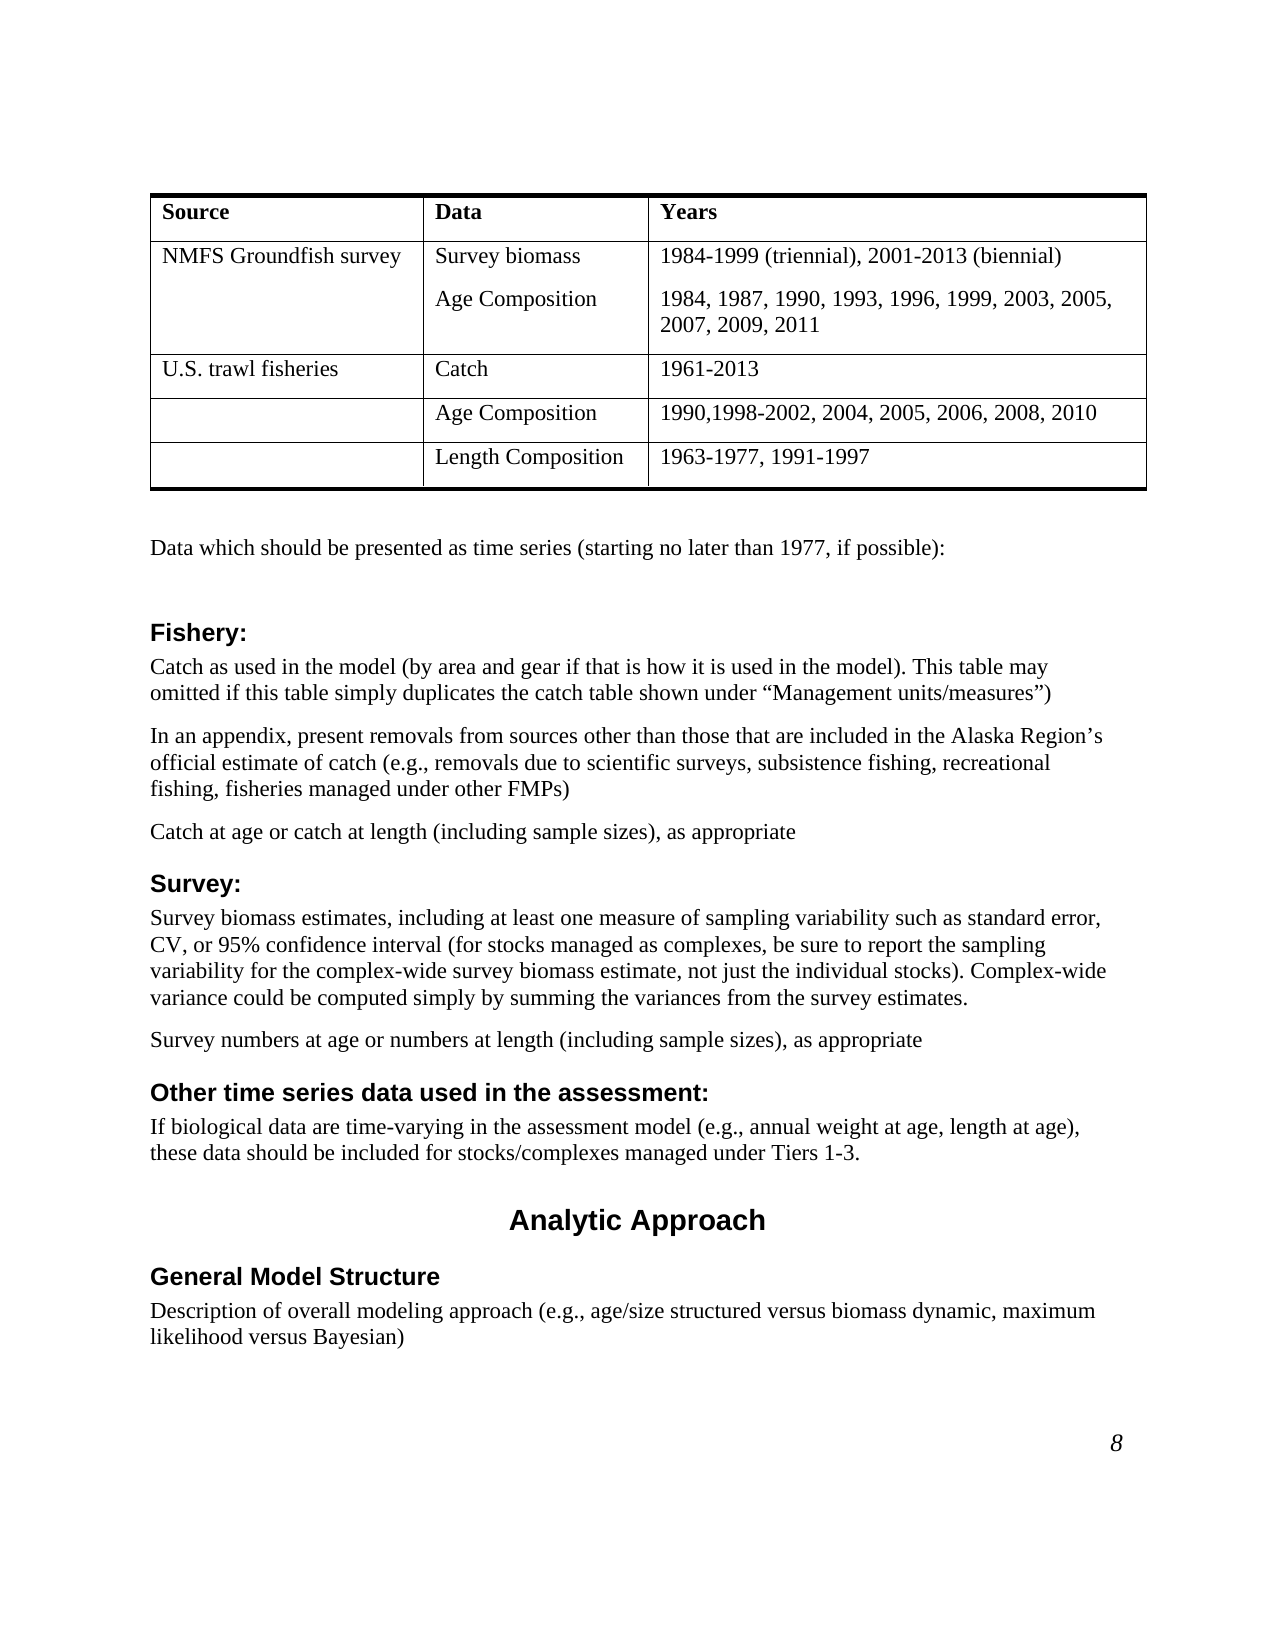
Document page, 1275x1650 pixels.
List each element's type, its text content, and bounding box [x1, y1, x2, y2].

table_cell 1984-1999 (triennial), 2001-2013 (biennial) [649, 242, 1146, 285]
table_header Years [649, 198, 1146, 241]
table_cell 1984, 1987, 1990, 1993, 1996, 1999, 2003, 2005, 2007, 2009, 2011 [649, 285, 1146, 354]
text Description of overall modeling approach (e.g., age/size structured versus biomass dynamic, maximum likelihood versus Bayesian) [150, 1297, 1125, 1349]
subtitle Other time series data used in the assessment: [150, 1078, 1125, 1107]
table_cell 1963-1977, 1991-1997 [649, 443, 1146, 486]
table_cell Age Composition [424, 399, 648, 442]
subtitle General Model Structure [150, 1262, 1125, 1290]
text Survey numbers at age or numbers at length (including sample sizes), as appropriate [150, 1027, 1125, 1053]
table_cell [151, 399, 423, 442]
text Catch at age or catch at length (including sample sizes), as appropriate [150, 818, 1125, 844]
table_cell NMFS Groundfish survey [151, 242, 423, 285]
subtitle Fishery: [150, 618, 1125, 647]
subtitle Survey: [150, 869, 1125, 898]
table_cell U.S. trawl fisheries [151, 355, 423, 398]
table_cell Age Composition [424, 285, 648, 354]
table_cell 1961-2013 [649, 355, 1146, 398]
text Survey biomass estimates, including at least one measure of sampling variability such as standard error, CV, or 95% confidence interval (for stocks managed as complexes, be sure to report the sampling variability for the complex-wide survey biomass estimate, not just the individual stocks). Complex-wide variance could be computed simply by summing the variances from the survey estimates. [150, 904, 1125, 1010]
table_cell [151, 285, 423, 354]
table_cell 1990,1998-2002, 2004, 2005, 2006, 2008, 2010 [649, 399, 1146, 442]
text In an appendix, present removals from sources other than those that are included in the Alaska Region’s official estimate of catch (e.g., removals due to scientific surveys, subsistence fishing, recreational fishing, fisheries managed under other FMPs) [150, 722, 1125, 801]
subtitle Analytic Approach [150, 1203, 1125, 1237]
table_cell Catch [424, 355, 648, 398]
table_cell Survey biomass [424, 242, 648, 285]
text If biological data are time-varying in the assessment model (e.g., annual weight at age, length at age), these data should be included for stocks/complexes managed under Tiers 1-3. [150, 1113, 1125, 1166]
table_cell [151, 443, 423, 486]
table_header Source [151, 198, 423, 241]
text Data which should be presented as time series (starting no later than 1977, if possible): [150, 534, 1125, 560]
table_cell Length Composition [424, 443, 648, 486]
table_header Data [424, 198, 648, 241]
text Catch as used in the model (by area and gear if that is how it is used in the model). This table may omitted if this table simply duplicates the catch table shown under “Management units/measures”) [150, 653, 1125, 706]
